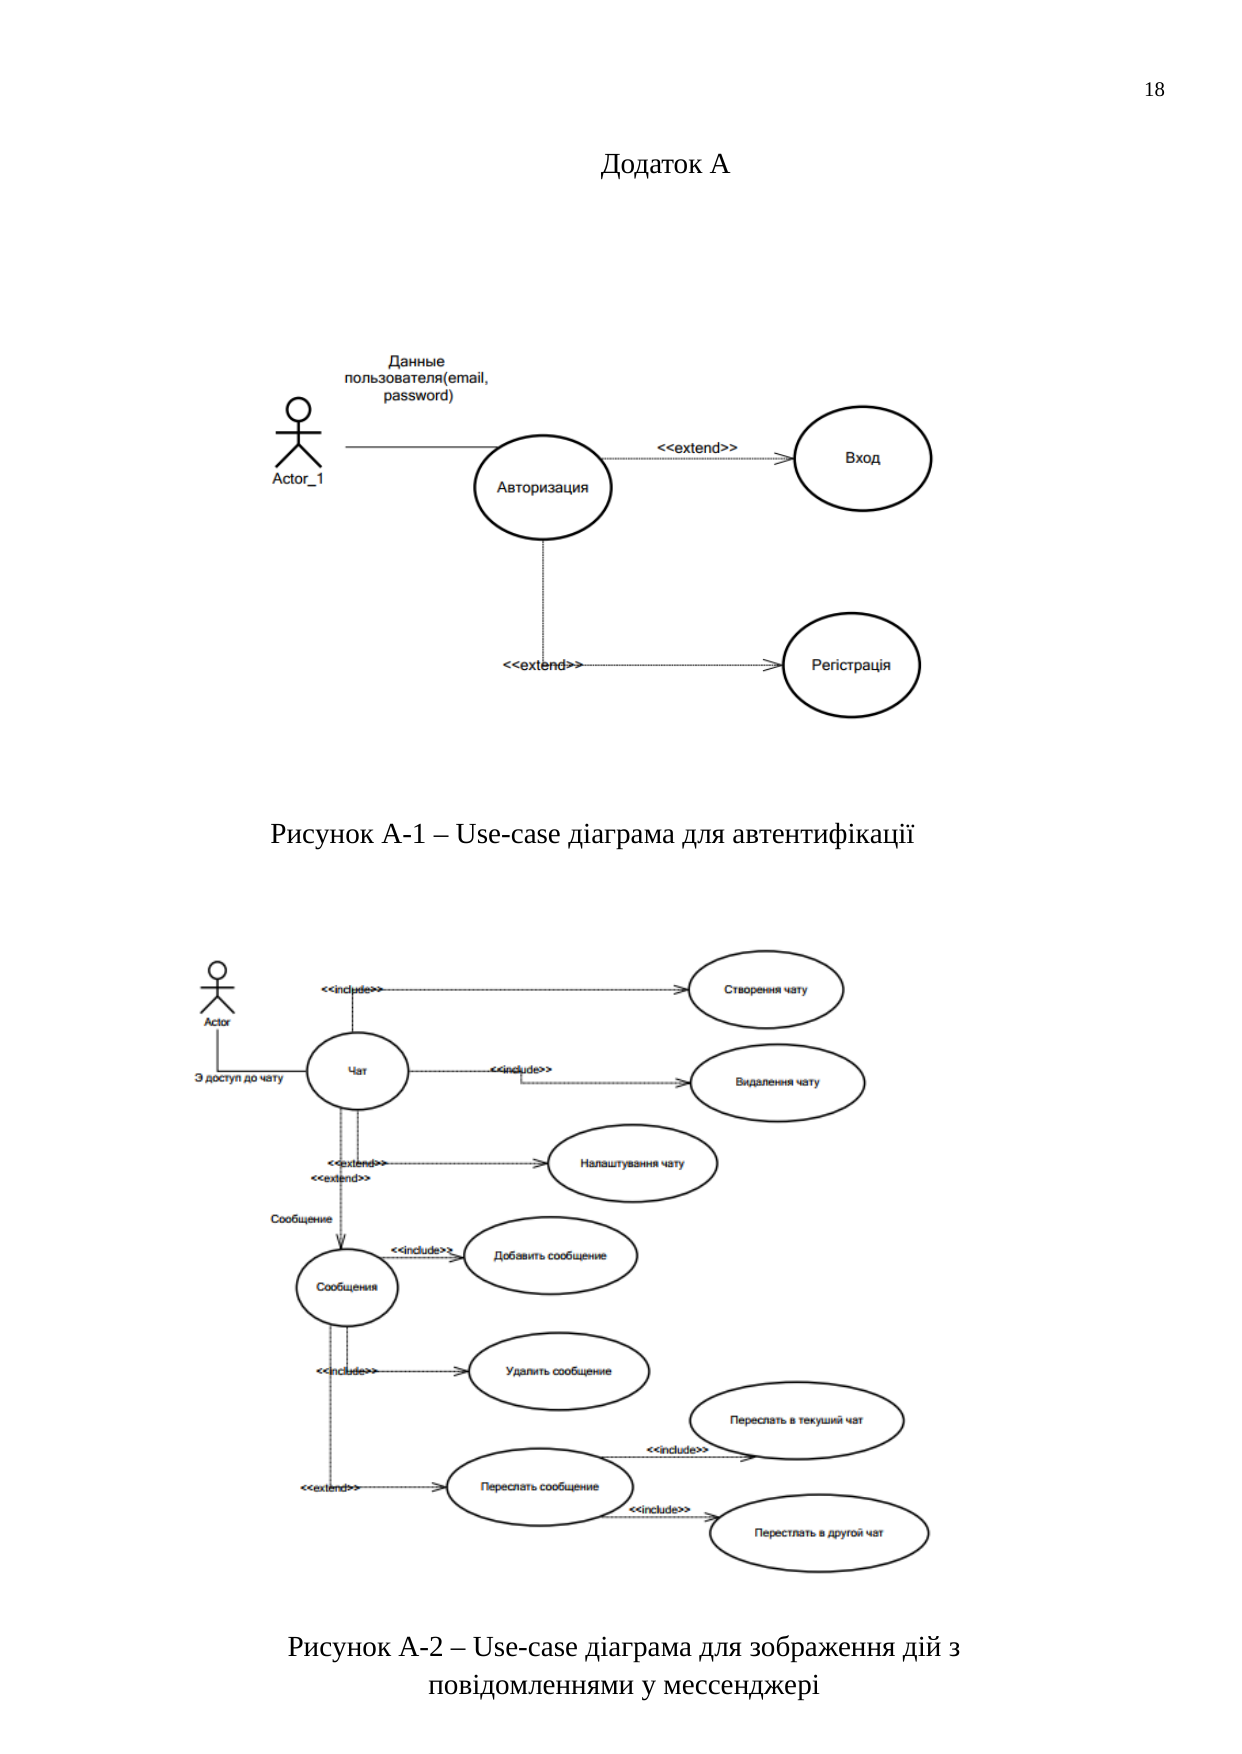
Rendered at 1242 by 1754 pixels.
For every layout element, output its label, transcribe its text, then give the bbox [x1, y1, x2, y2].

picture [166, 931, 1012, 1587]
subtitle Додаток А [167, 147, 1164, 180]
picture [166, 271, 1021, 771]
text Рисунок А-2 – Use-case діаграма для зображення дій з повідомленнями у мессенджері [270, 1629, 978, 1701]
text Рисунок А-1 – Use-case діаграма для автентифікації [270, 816, 978, 850]
